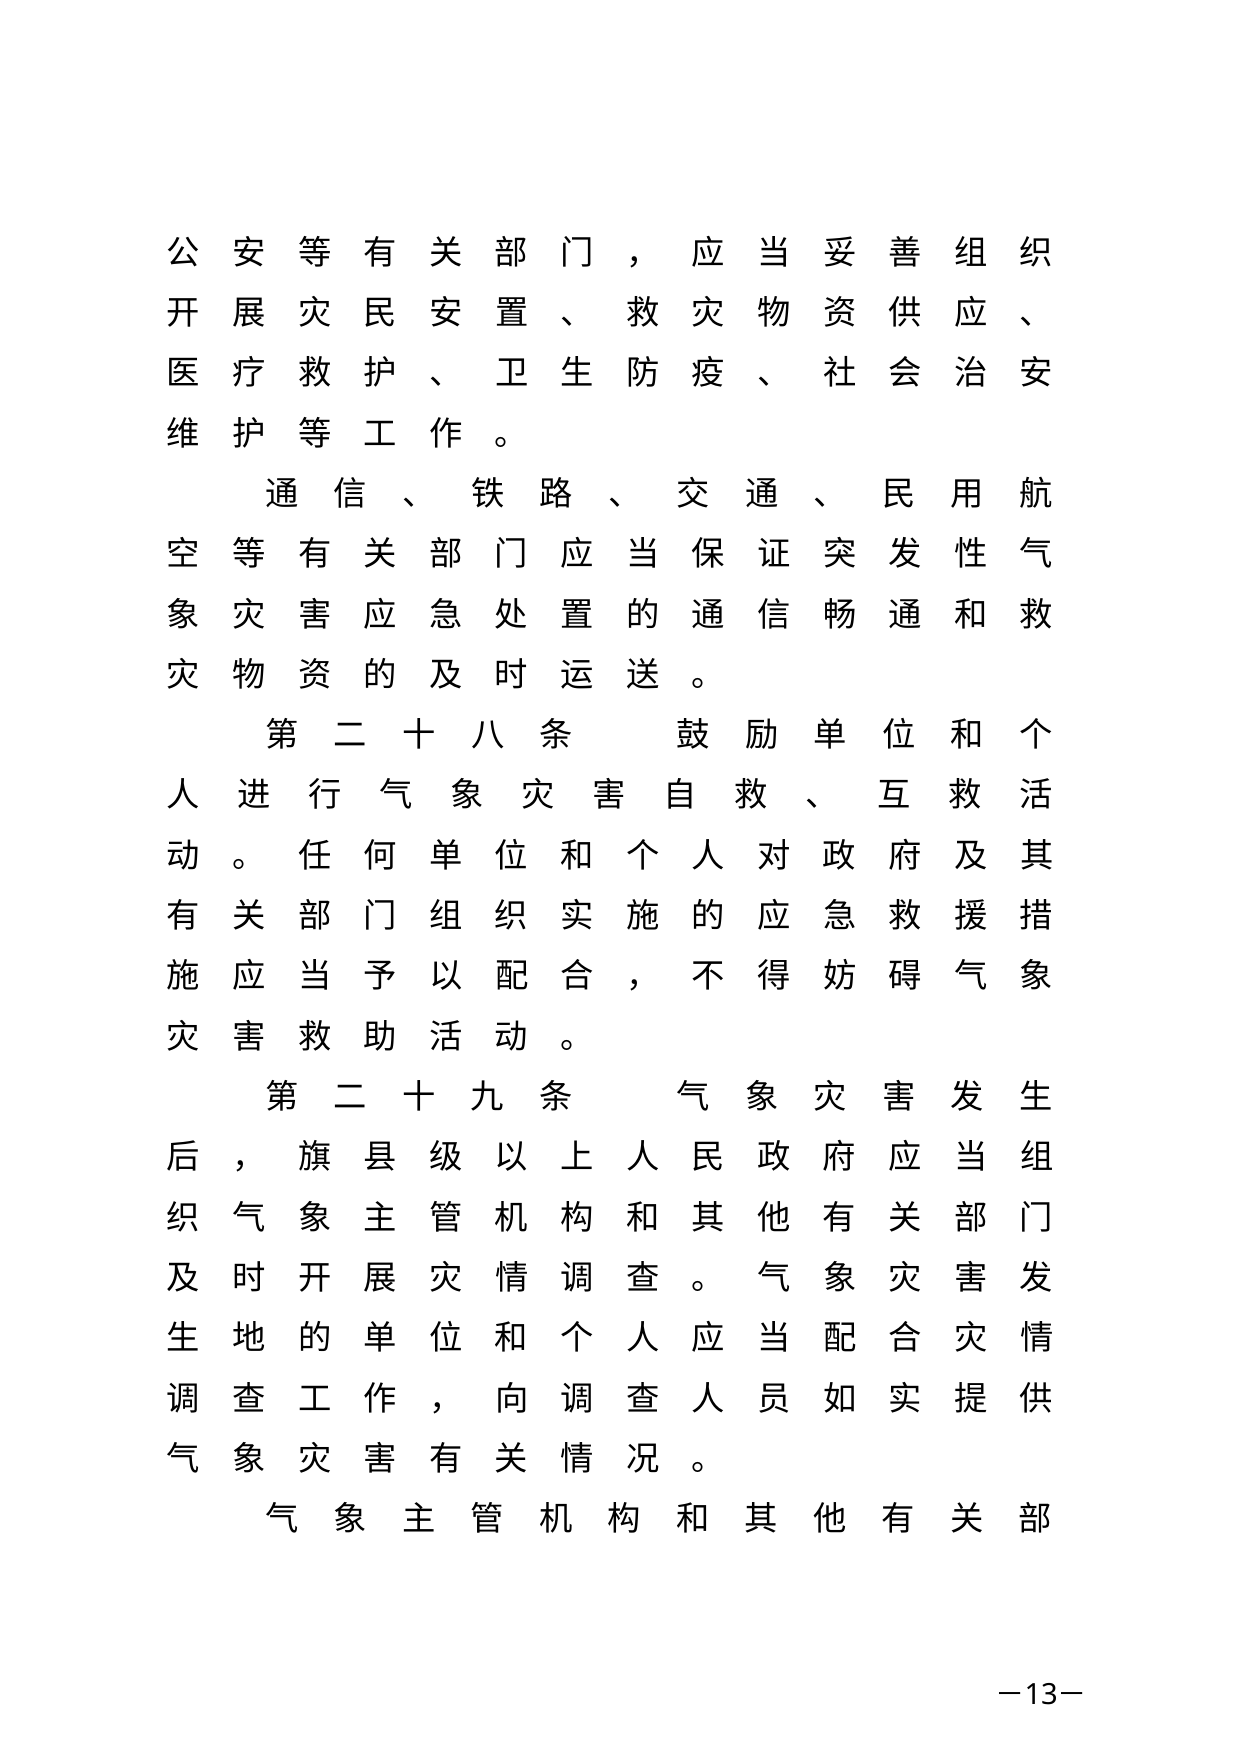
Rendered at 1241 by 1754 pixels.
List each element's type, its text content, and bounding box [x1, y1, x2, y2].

text 第二十八条 鼓励单位和个人进行气象灾害自救、互救活动。任何单位和个人对政府及其有关部门组织实施的应急救援措施应当予以配合，不得妨碍气象灾害救助活动。 [167, 702, 1085, 1064]
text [167, 219, 1085, 461]
text 通信、铁路、交通、民用航空等有关部门应当保证突发性气象灾害应急处置的通信畅通和救灾物资的及时运送。 [167, 461, 1085, 702]
text 第二十九条 气象灾害发生后，旗县级以上人民政府应当组织气象主管机构和其他有关部门及时开展灾情调查。气象灾害发生地的单位和个人应当配合灾情调查工作，向调查人员如实提供气象灾害有关情况。 [167, 1064, 1085, 1486]
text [167, 1486, 1085, 1546]
